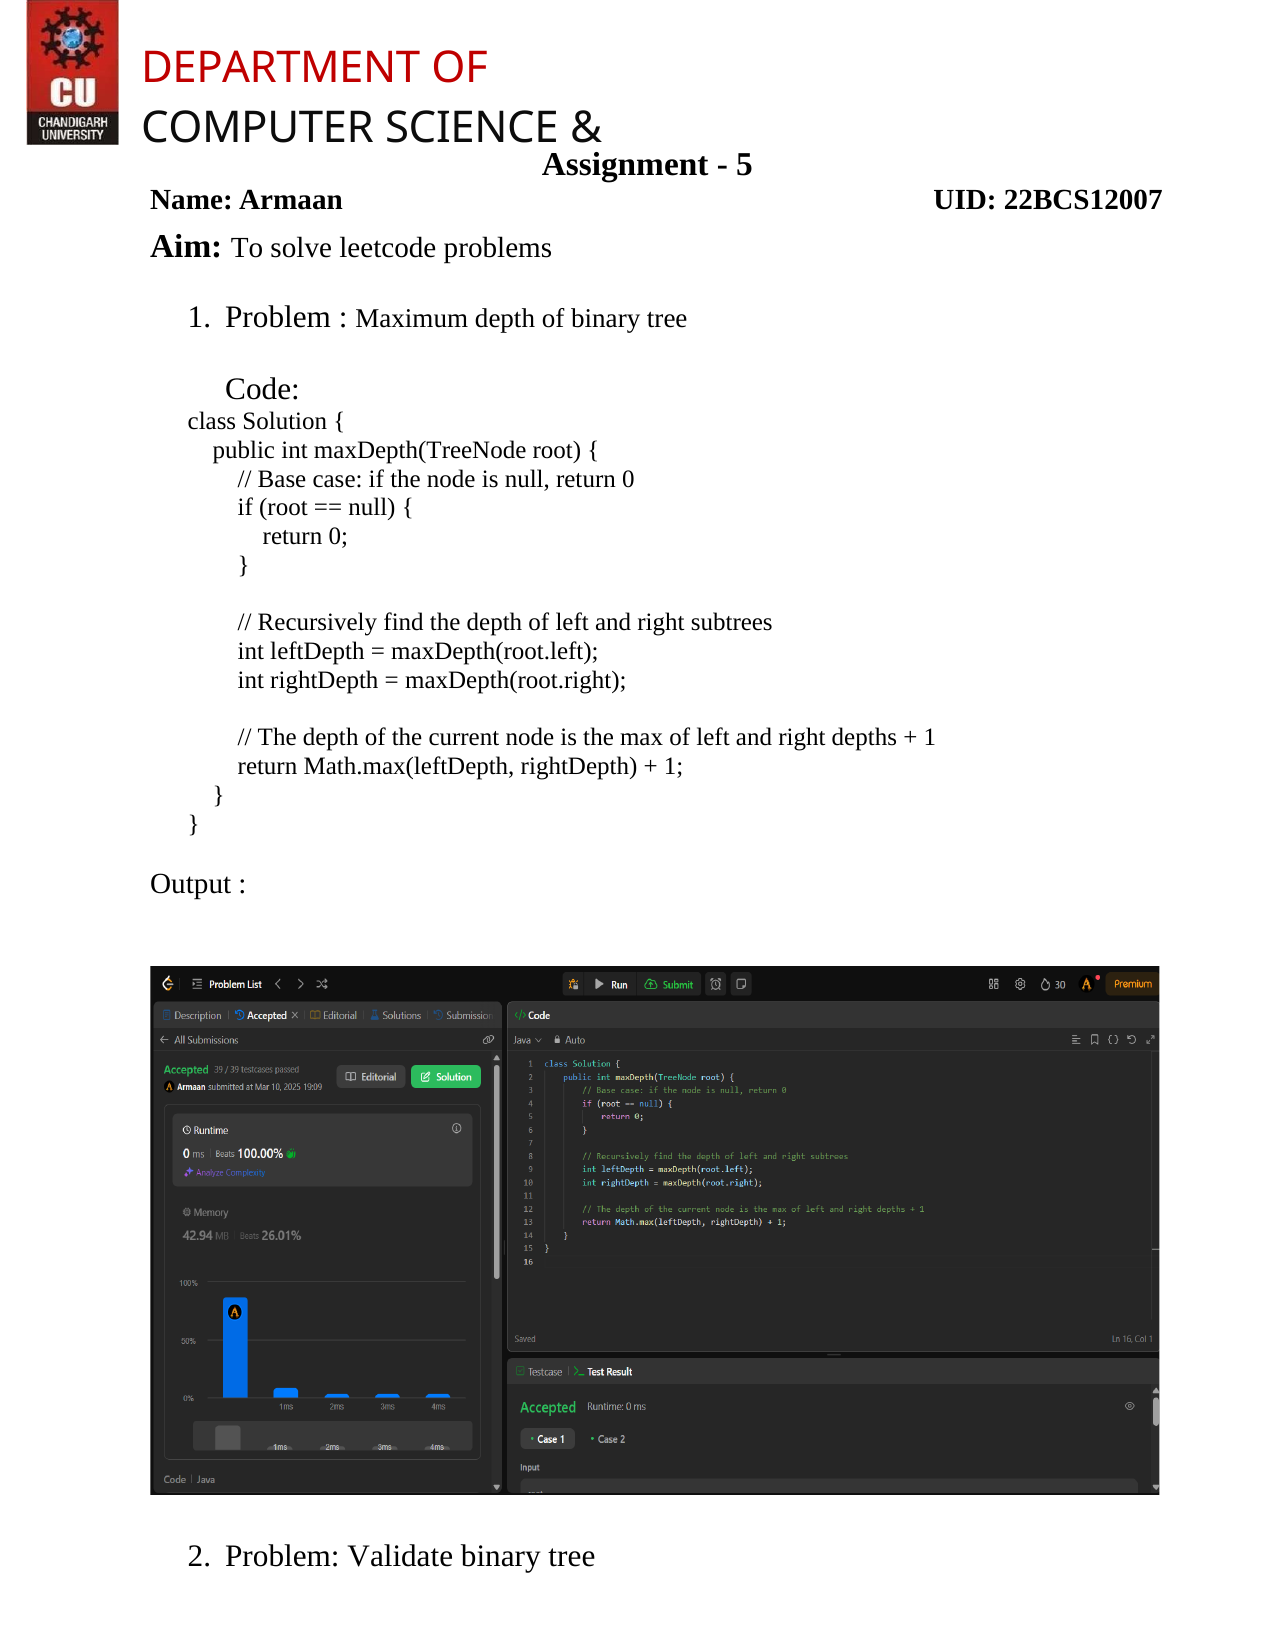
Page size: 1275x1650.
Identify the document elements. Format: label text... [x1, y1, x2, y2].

list public int maxDepth(TreeNode root) { [187, 435, 1162, 464]
text Output : [150, 866, 1162, 900]
list } [187, 550, 1162, 579]
text Name: Armaan UID: 22BCS12007 [150, 182, 1162, 216]
text Aim: To solve leetcode problems [150, 227, 1162, 265]
list return 0; [187, 521, 1162, 550]
text Assignment - 5 [150, 144, 1162, 182]
list class Solution { [187, 406, 1162, 435]
list Problem : Maximum depth of binary tree [187, 298, 1162, 334]
list // Base case: if the node is null, return 0 [187, 464, 1162, 492]
list } [187, 780, 1162, 809]
list // The depth of the current node is the max of left and right depths + 1 [187, 722, 1162, 751]
list if (root == null) { [187, 492, 1162, 521]
list // Recursively find the depth of left and right subtrees [187, 607, 1162, 636]
list } [187, 809, 1162, 837]
list Problem: Validate binary tree [187, 1537, 1162, 1573]
picture [150, 966, 1159, 1495]
list int rightDepth = maxDepth(root.right); [187, 665, 1162, 694]
list int leftDepth = maxDepth(root.left); [187, 636, 1162, 665]
list return Math.max(leftDepth, rightDepth) + 1; [187, 751, 1162, 780]
list Code: [225, 370, 1162, 406]
picture [26, 0, 119, 145]
